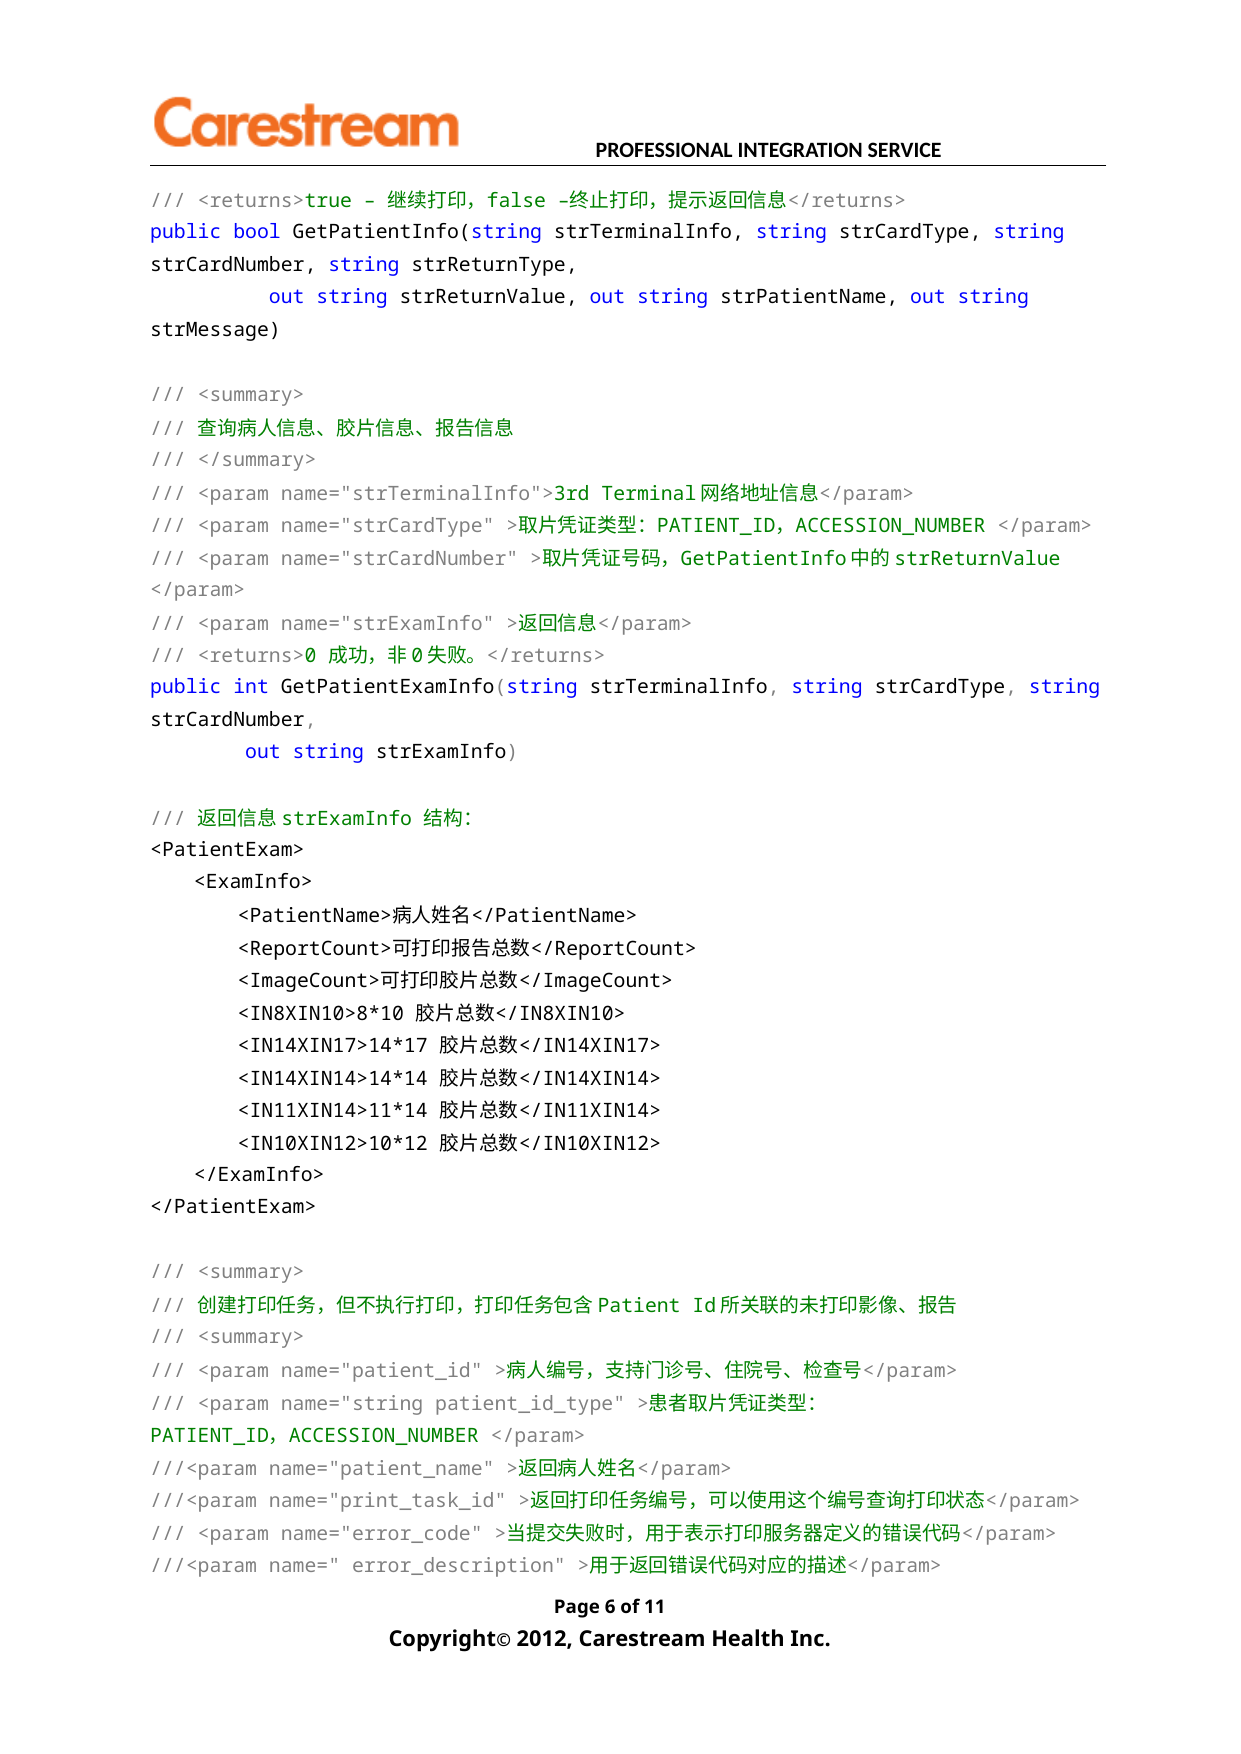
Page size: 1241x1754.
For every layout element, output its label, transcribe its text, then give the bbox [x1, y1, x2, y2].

text /// <param name="error_code" >当提交失败时，用于表示打印服务器定义的错误代码</param> [150, 1515, 1106, 1548]
text ///<param name="patient_name" >返回病人姓名</param> [150, 1450, 1106, 1483]
text <ImageCount>可打印胶片总数</ImageCount> [237, 963, 1106, 995]
text <ExamInfo> [194, 865, 1106, 898]
text /// </summary> [150, 443, 1106, 475]
text <PatientName>病人姓名</PatientName> [237, 898, 1106, 930]
text public int GetPatientExamInfo(string strTerminalInfo, string strCardType, string strCardNumber, [150, 670, 1106, 735]
text /// <summary> [150, 1320, 1106, 1353]
text /// 创建打印任务，但不执行打印，打印任务包含Patient Id所关联的未打印影像、报告 [150, 1288, 1106, 1320]
text ///<param name="print_task_id" >返回打印任务编号，可以使用这个编号查询打印状态</param> [150, 1483, 1106, 1515]
text /// <param name="strTerminalInfo">3rd Terminal网络地址信息</param> [150, 475, 1106, 508]
text /// <returns>true – 继续打印，false –终止打印，提示返回信息</returns> [150, 183, 1106, 215]
text <PatientExam> [150, 833, 1106, 865]
text /// <param name="strExamInfo" >返回信息</param> [150, 605, 1106, 638]
text ///<param name=" error_description" >用于返回错误代码对应的描述</param> [150, 1548, 1106, 1580]
text <ReportCount>可打印报告总数</ReportCount> [237, 930, 1106, 963]
text /// <param name="strCardNumber" >取片凭证号码，GetPatientInfo中的strReturnValue </param> [150, 540, 1106, 605]
text public bool GetPatientInfo(string strTerminalInfo, string strCardType, string strCardNumber, string strReturnType, [150, 215, 1106, 280]
text out string strExamInfo) [150, 735, 1106, 768]
text /// <param name="patient_id" >病人编号，支持门诊号、住院号、检查号</param> [150, 1353, 1106, 1385]
text <IN8XIN10>8*10 胶片总数</IN8XIN10> [237, 995, 1106, 1028]
text <IN14XIN14>14*14 胶片总数</IN14XIN14> [237, 1060, 1106, 1093]
text /// 返回信息 strExamInfo 结构： [150, 800, 1106, 833]
text /// 查询病人信息、胶片信息、报告信息 [150, 410, 1106, 443]
text /// <param name="strCardType" >取片凭证类型：PATIENT_ID，ACCESSION_NUMBER </param> [150, 508, 1106, 540]
text /// <returns>0 成功，非0失败。</returns> [150, 638, 1106, 670]
text </ExamInfo> [194, 1158, 1106, 1190]
text out string strReturnValue, out string strPatientName, out string strMessage) [150, 280, 1106, 345]
text /// <summary> [150, 1255, 1106, 1288]
text /// <summary> [150, 378, 1106, 410]
text /// <param name="string patient_id_type" >患者取片凭证类型：PATIENT_ID，ACCESSION_NUMBER </param> [150, 1385, 1106, 1450]
text <IN11XIN14>11*14 胶片总数</IN11XIN14> [237, 1093, 1106, 1125]
text <IN10XIN12>10*12 胶片总数</IN10XIN12> [237, 1125, 1106, 1158]
picture [150, 91, 464, 158]
text <IN14XIN17>14*17 胶片总数</IN14XIN17> [237, 1028, 1106, 1060]
text </PatientExam> [150, 1190, 1106, 1223]
